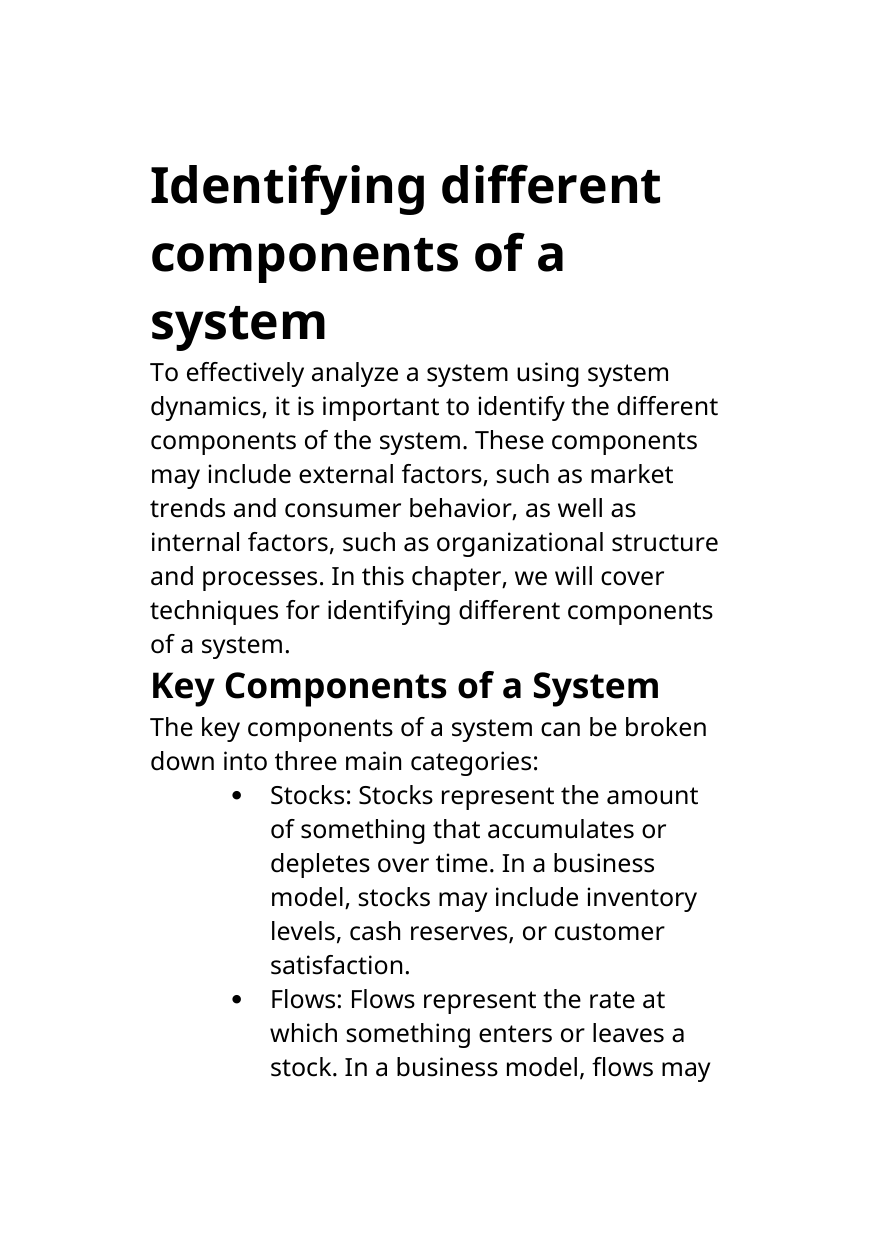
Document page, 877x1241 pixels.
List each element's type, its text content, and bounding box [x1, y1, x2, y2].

subtitle Identifying different components of a system [150, 150, 727, 354]
text To effectively analyze a system using system dynamics, it is important to identify the different components of the system. These components may include external factors, such as market trends and consumer behavior, as well as internal factors, such as organizational structure and processes. In this chapter, we will cover techniques for identifying different components of a system. [150, 354, 727, 661]
list Stocks: Stocks represent the amount of something that accumulates or depletes over time. In a business model, stocks may include inventory levels, cash reserves, or customer satisfaction. [232, 777, 727, 982]
text The key components of a system can be broken down into three main categories: [150, 709, 727, 777]
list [232, 982, 727, 1084]
subtitle Key Components of a System [150, 661, 727, 709]
